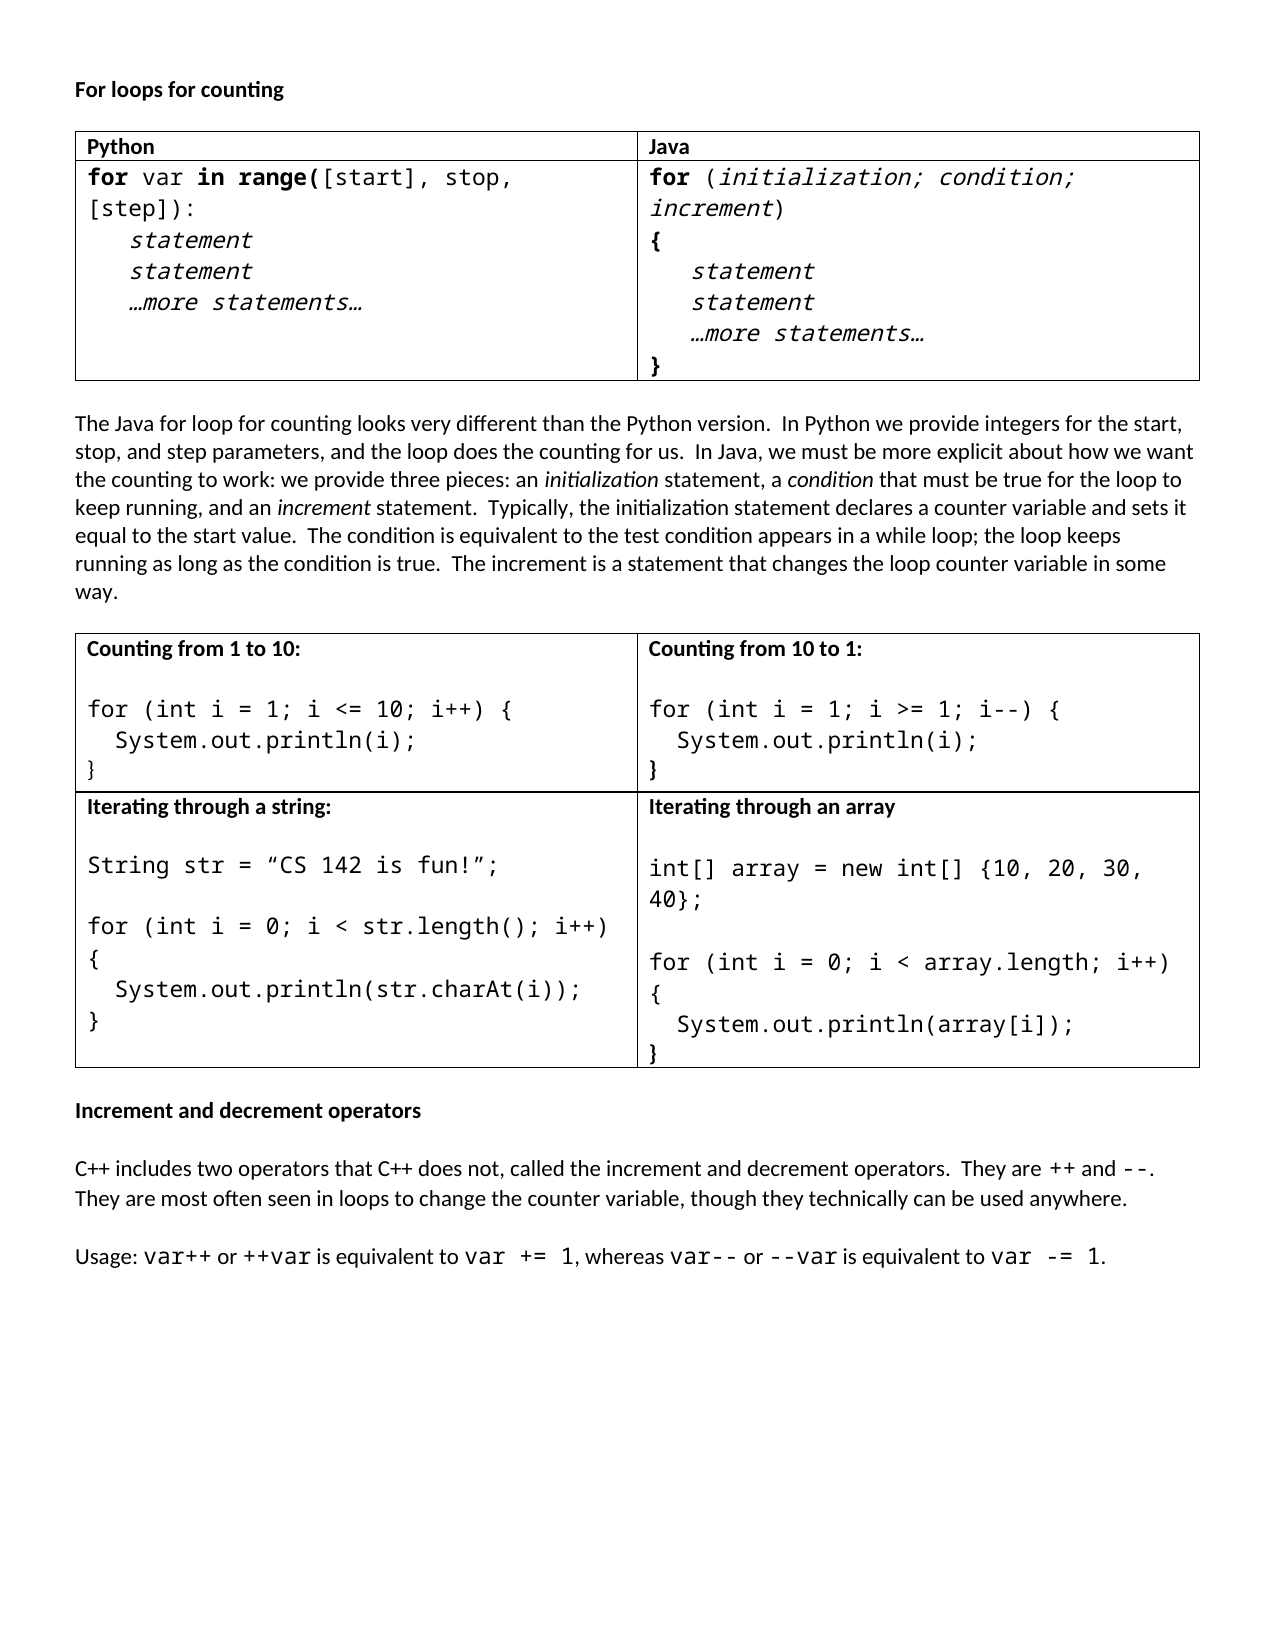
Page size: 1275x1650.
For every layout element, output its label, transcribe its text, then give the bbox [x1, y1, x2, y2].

text Increment and decrement operators [75, 1096, 1200, 1124]
table_cell for (initialization; condition; increment) { statement statement …more statements… } [638, 161, 1199, 380]
table_cell Iterating through a string: String str = “CS 142 is fun!”; for (int i = 0; i < str.length(); i++) { System.out.println(str.charAt(i)); } [76, 793, 637, 1067]
table_cell for var in range([start], stop, [step]): statement statement …more statements… [76, 161, 637, 380]
table_header Counting from 10 to 1: for (int i = 1; i >= 1; i--) { System.out.println(i); } [638, 634, 1199, 791]
table_header Java [638, 132, 1199, 160]
text The Java for loop for counting looks very different than the Python version. In Python we provide integers for the start, stop, and step parameters, and the loop does the counting for us. In Java, we must be more explicit about how we want the counting to work: we provide three pieces: an initialization statement, a condition that must be true for the loop to keep running, and an increment statement. Typically, the initialization statement declares a counter variable and sets it equal to the start value. The condition is equivalent to the test condition appears in a while loop; the loop keeps running as long as the condition is true. The increment is a statement that changes the loop counter variable in some way. [75, 409, 1200, 605]
text C++ includes two operators that C++ does not, called the increment and decrement operators. They are ++ and --. They are most often seen in loops to change the counter variable, though they technically can be used anywhere. Usage: var++ or ++var is equivalent to var += 1, whereas var-- or --var is equivalent to var -= 1. [75, 1152, 1200, 1271]
table_header Counting from 1 to 10: for (int i = 1; i <= 10; i++) { System.out.println(i); } [76, 634, 637, 791]
text For loops for counting [75, 75, 1200, 103]
table_cell Iterating through an array int[] array = new int[] {10, 20, 30, 40}; for (int i = 0; i < array.length; i++) { System.out.println(array[i]); } [638, 793, 1199, 1067]
table_header Python [76, 132, 637, 160]
